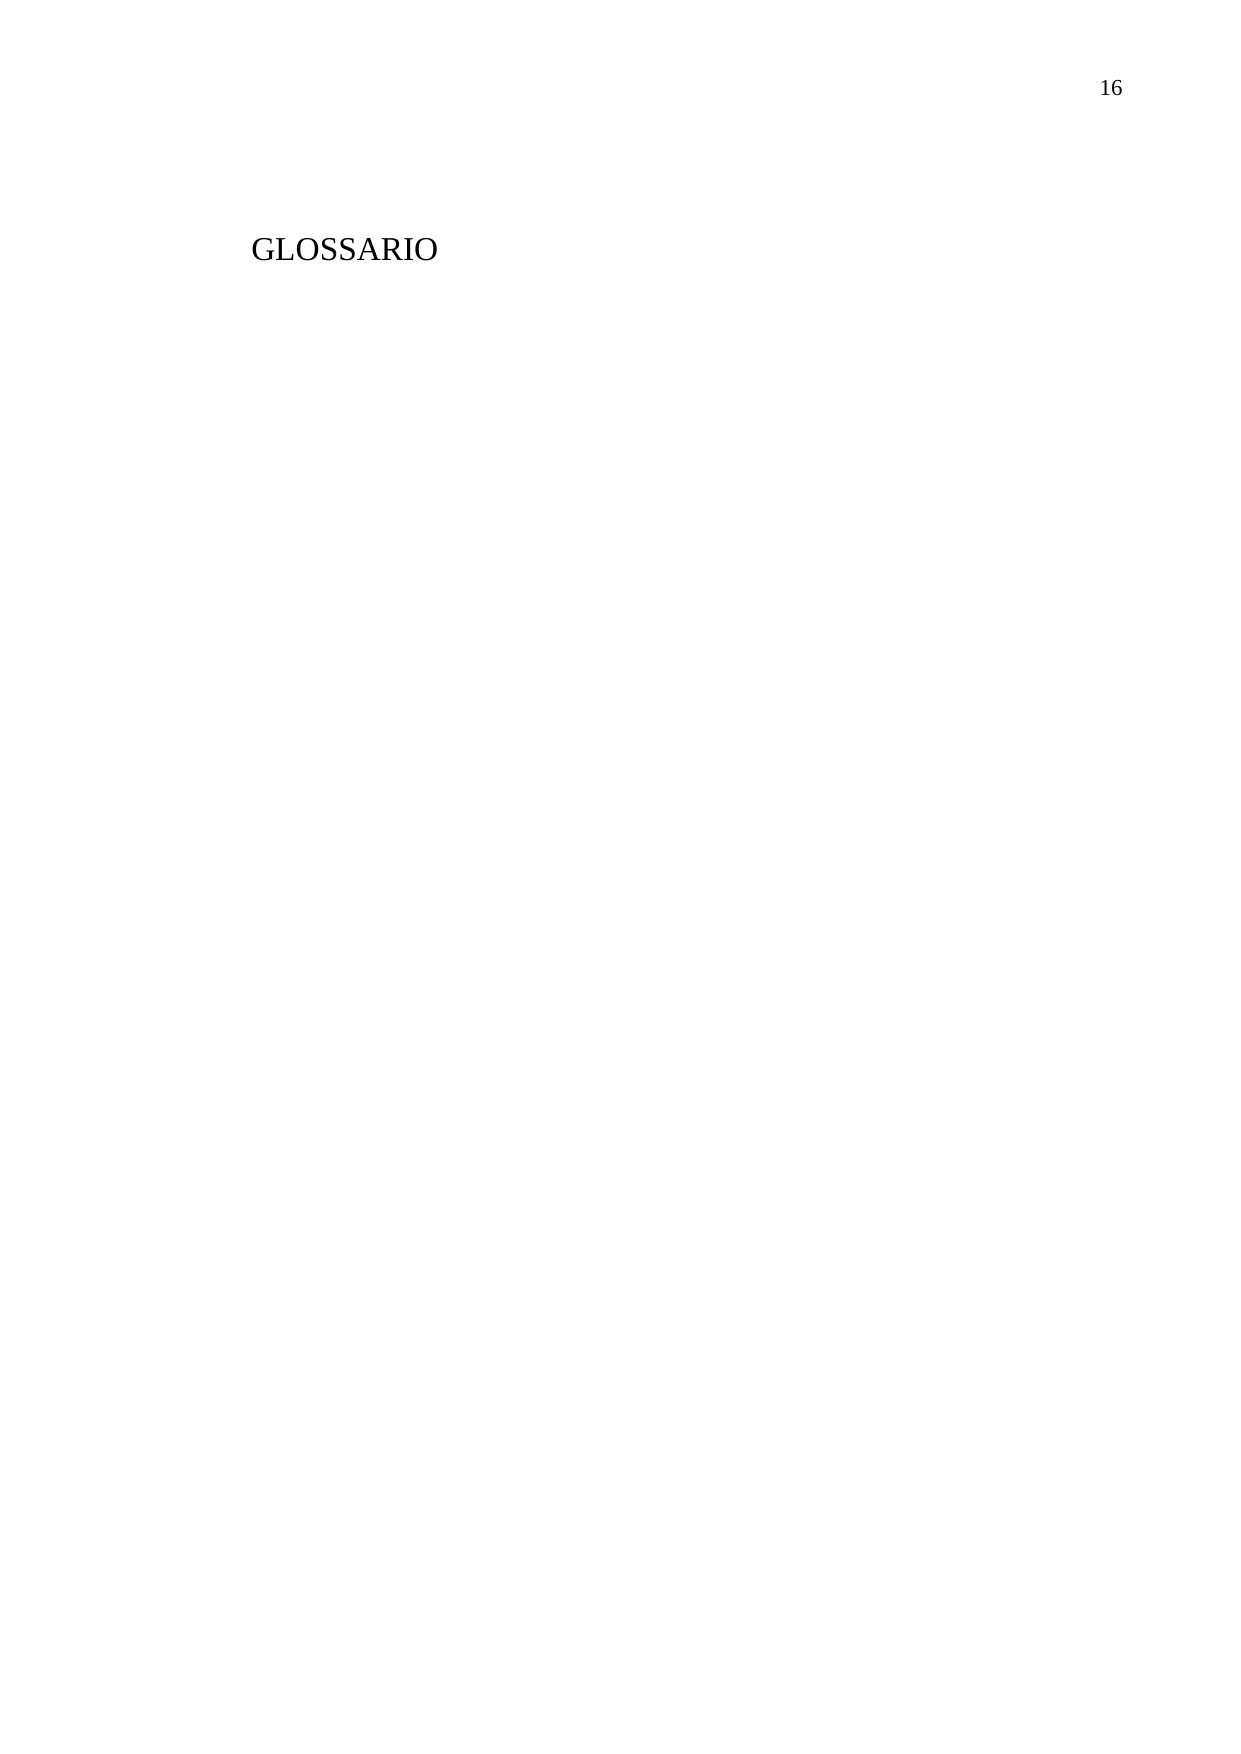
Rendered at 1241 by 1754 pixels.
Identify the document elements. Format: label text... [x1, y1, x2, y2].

subtitle GLOSSARIO [177, 229, 1122, 267]
